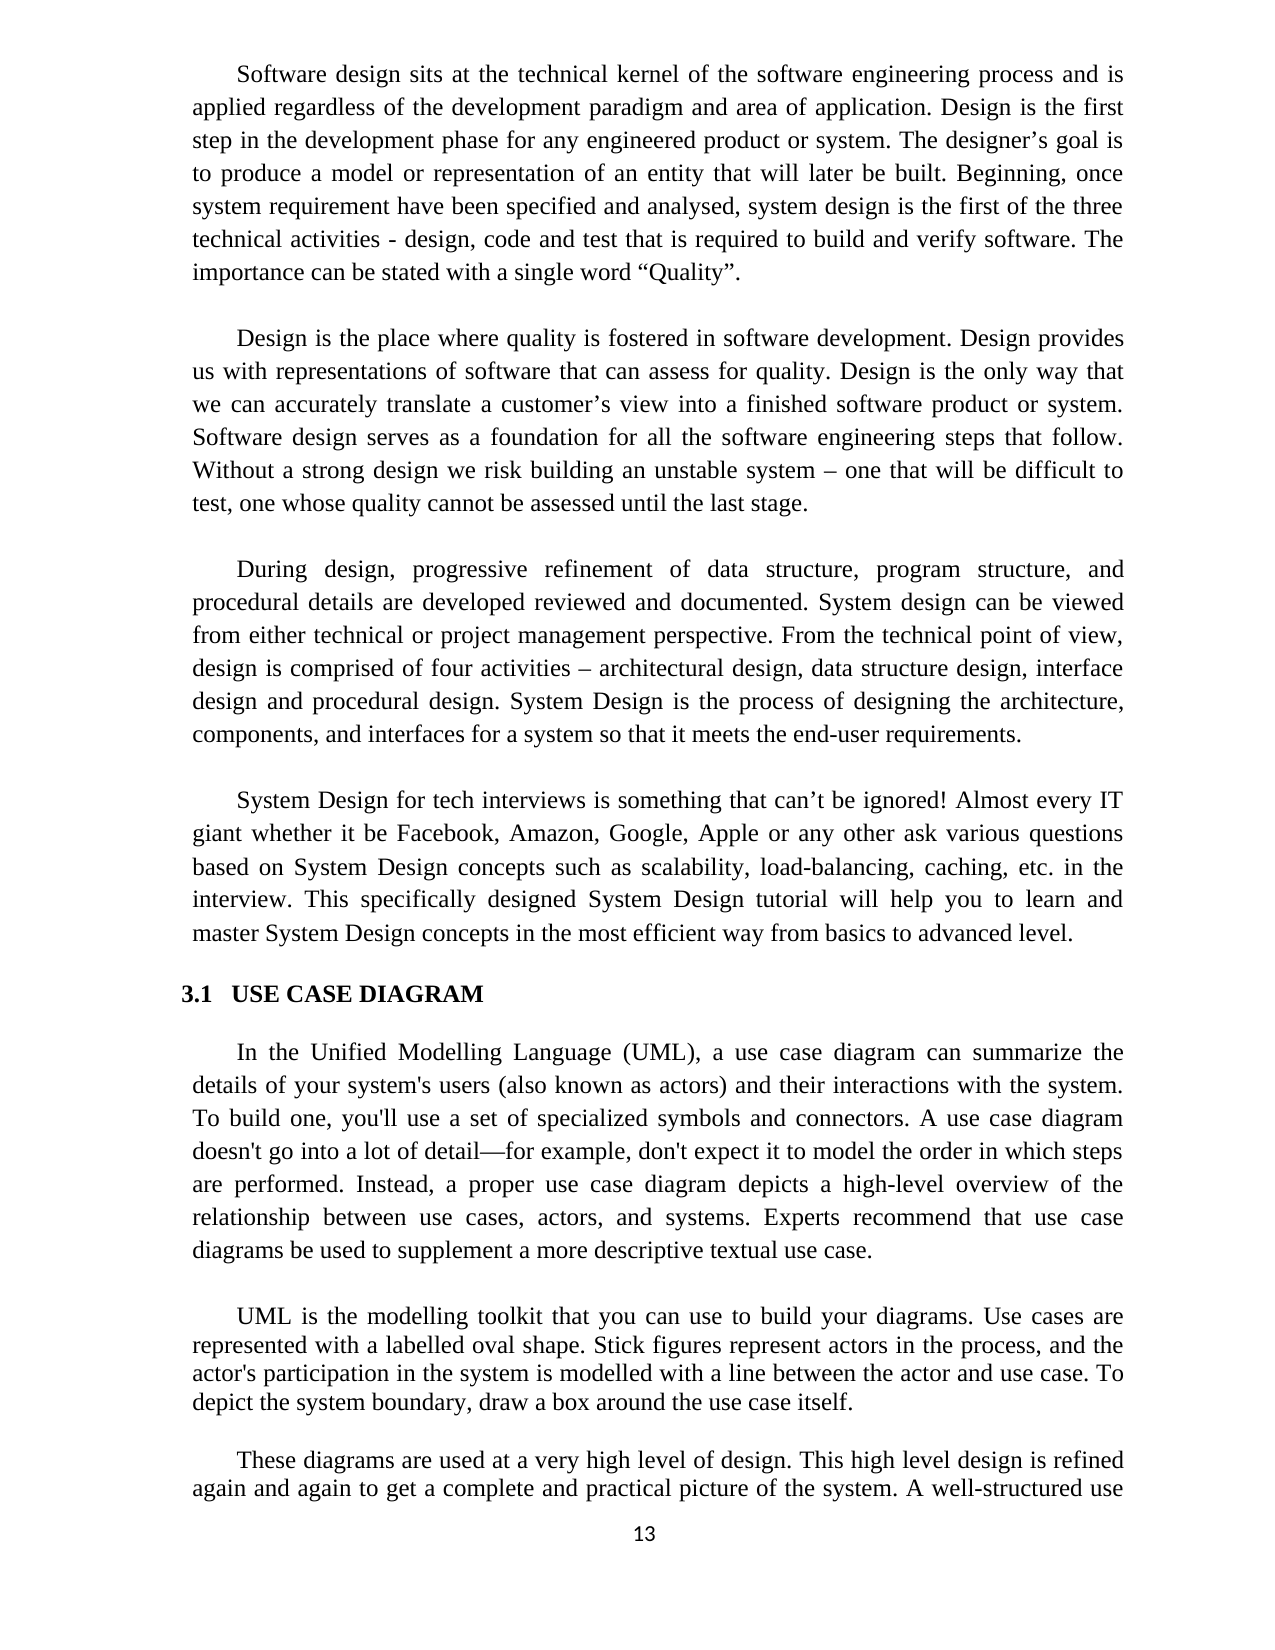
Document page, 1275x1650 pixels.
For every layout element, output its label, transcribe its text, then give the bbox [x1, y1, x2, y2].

text Software design sits at the technical kernel of the software engineering process and is applied regardless of the development paradigm and area of application. Design is the first step in the development phase for any engineered product or system. The designer’s goal is to produce a model or representation of an entity that will later be built. Beginning, once system requirement have been specified and analysed, system design is the first of the three technical activities - design, code and test that is required to build and verify software. The importance can be stated with a single word “Quality”. [192, 59, 1125, 286]
text UML is the modelling toolkit that you can use to build your diagrams. Use cases are represented with a labelled oval shape. Stick figures represent actors in the process, and the actor's participation in the system is modelled with a line between the actor and use case. To depict the system boundary, draw a box around the use case itself. [192, 1301, 1125, 1416]
text During design, progressive refinement of data structure, program structure, and procedural details are developed reviewed and documented. System design can be viewed from either technical or project management perspective. From the technical point of view, design is comprised of four activities – architectural design, data structure design, interface design and procedural design. System Design is the process of designing the architecture, components, and interfaces for a system so that it meets the end-user requirements. [192, 554, 1125, 748]
text 3.1 USE CASE DIAGRAM [162, 979, 1125, 1008]
text In the Unified Modelling Language (UML), a use case diagram can summarize the details of your system's users (also known as actors) and their interactions with the system. To build one, you'll use a set of specialized symbols and connectors. A use case diagram doesn't go into a lot of detail—for example, don't expect it to model the order in which steps are performed. Instead, a proper use case diagram depicts a high-level overview of the relationship between use cases, actors, and systems. Experts recommend that use case diagrams be used to supplement a more descriptive textual use case. [192, 1037, 1125, 1264]
text System Design for tech interviews is something that can’t be ignored! Almost every IT giant whether it be Facebook, Amazon, Google, Apple or any other ask various questions based on System Design concepts such as scalability, load-balancing, caching, etc. in the interview. This specifically designed System Design tutorial will help you to learn and master System Design concepts in the most efficient way from basics to advanced level. [192, 786, 1125, 946]
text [192, 1445, 1125, 1502]
text Design is the place where quality is fostered in software development. Design provides us with representations of software that can assess for quality. Design is the only way that we can accurately translate a customer’s view into a finished software product or system. Software design serves as a foundation for all the software engineering steps that follow. Without a strong design we risk building an unstable system – one that will be difficult to test, one whose quality cannot be assessed until the last stage. [192, 323, 1125, 517]
